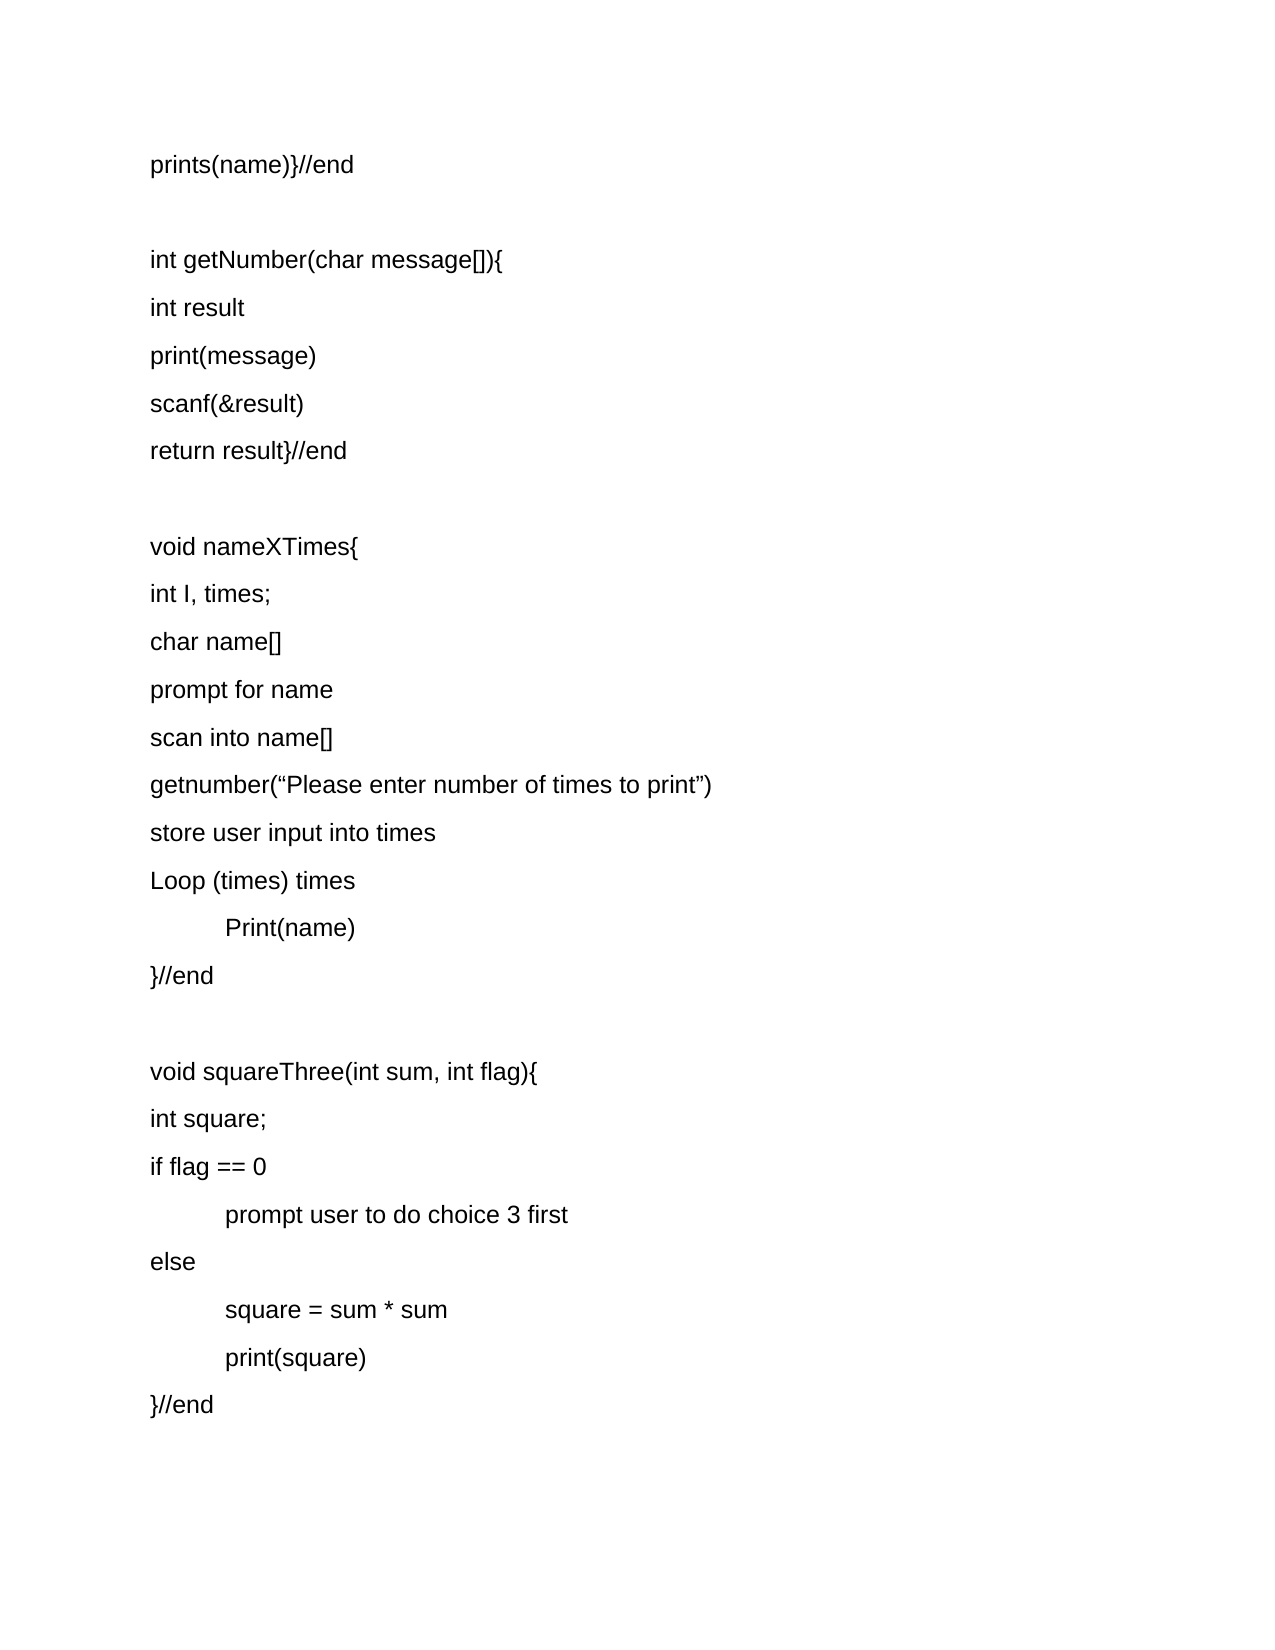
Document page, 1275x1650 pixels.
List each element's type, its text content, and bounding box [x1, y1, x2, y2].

text }//end [150, 1390, 1125, 1419]
text return result}//end [150, 436, 1125, 465]
text prints(name)}//end [150, 150, 1125, 179]
text int I, times; [150, 579, 1125, 608]
text }//end [150, 961, 1125, 990]
text print(message) [150, 341, 1125, 369]
text Print(name) [150, 913, 1125, 942]
text prompt user to do choice 3 first [150, 1199, 1125, 1228]
text prompt for name [150, 675, 1125, 703]
text getnumber(“Please enter number of times to print”) [150, 770, 1125, 799]
text store user input into times [150, 818, 1125, 847]
text else [150, 1247, 1125, 1276]
text square = sum * sum [150, 1295, 1125, 1324]
text scanf(&result) [150, 388, 1125, 417]
text scan into name[] [150, 722, 1125, 751]
text int result [150, 293, 1125, 322]
text int getNumber(char message[]){ [150, 245, 1125, 274]
text char name[] [150, 627, 1125, 656]
text void nameXTimes{ [150, 532, 1125, 560]
text Loop (times) times [150, 866, 1125, 894]
text print(square) [150, 1343, 1125, 1371]
text void squareThree(int sum, int flag){ [150, 1056, 1125, 1085]
text if flag == 0 [150, 1152, 1125, 1181]
text int square; [150, 1104, 1125, 1133]
